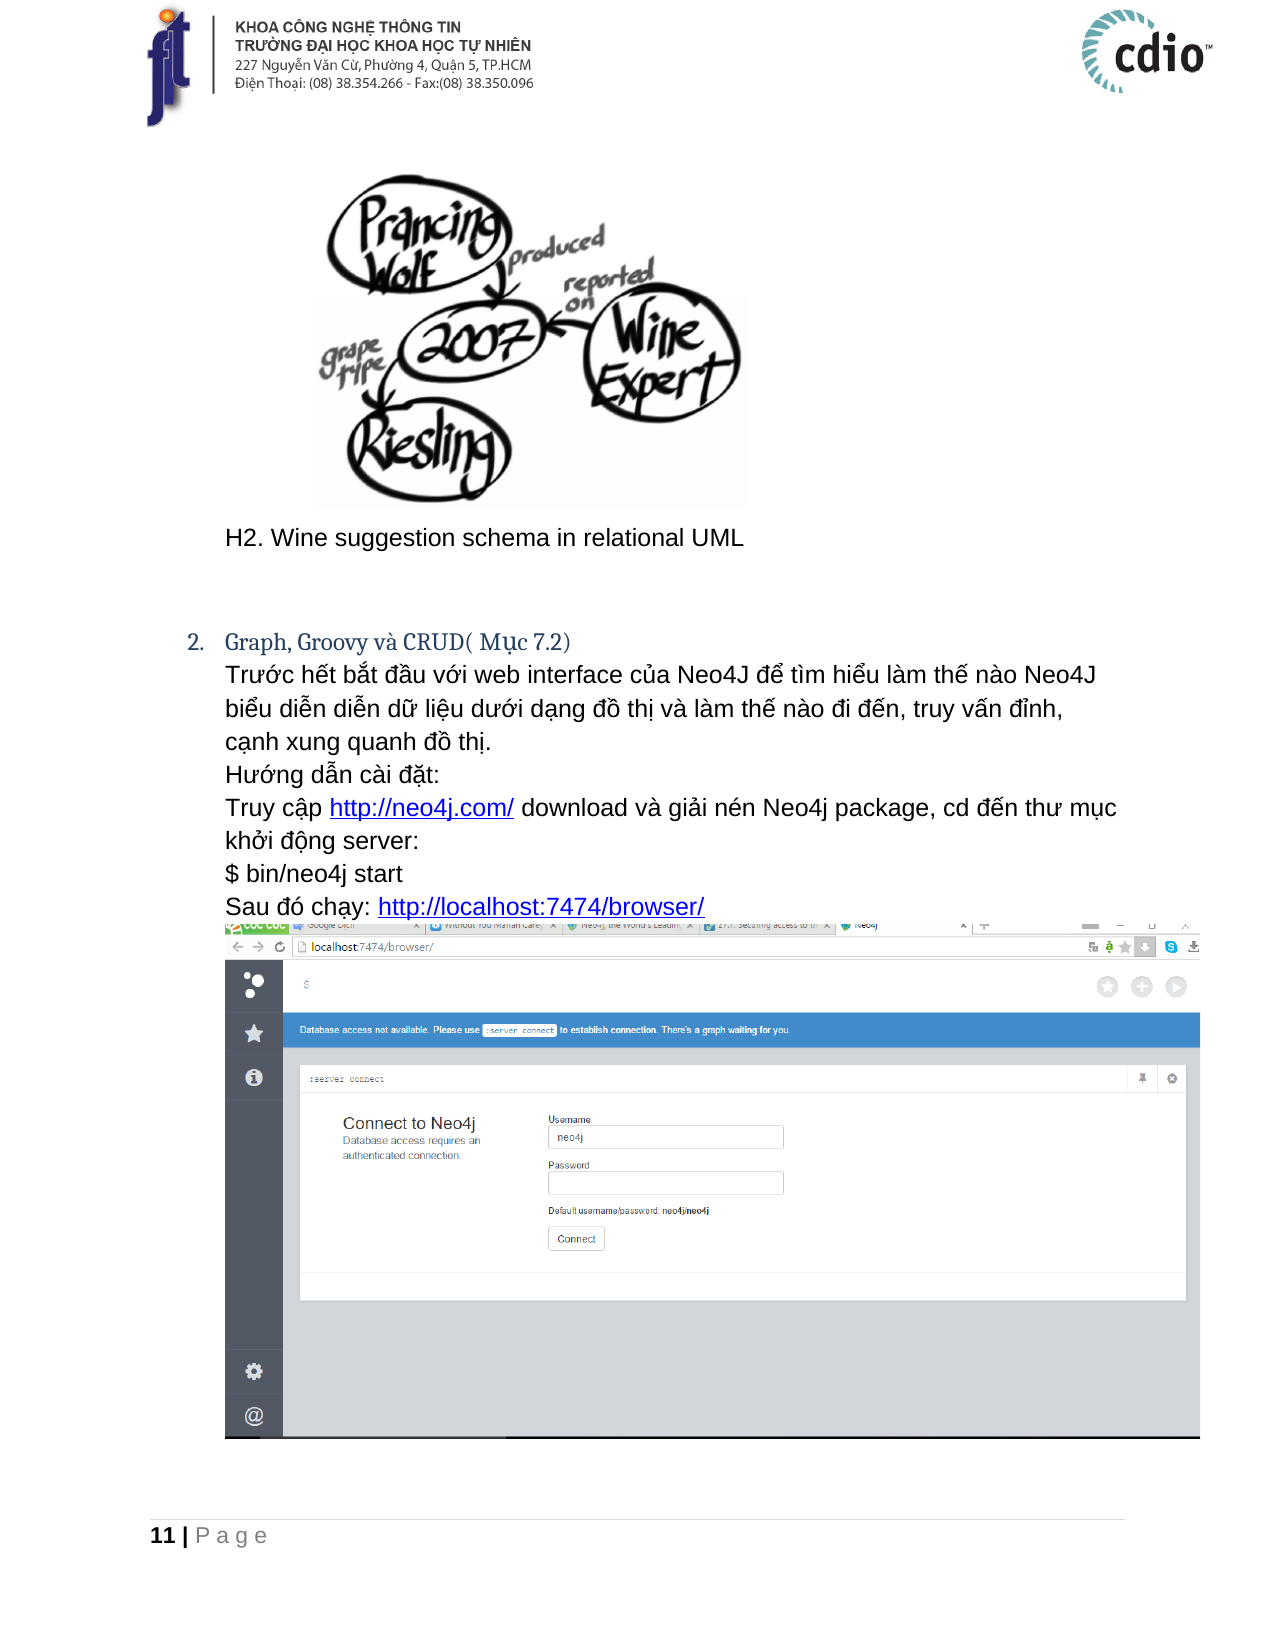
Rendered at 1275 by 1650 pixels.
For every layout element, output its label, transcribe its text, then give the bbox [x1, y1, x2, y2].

list Truy cập http://neo4j.com/ download và giải nén Neo4j package, cd đến thư mục khởi động server: [225, 793, 1125, 854]
picture [125, 0, 1224, 149]
list Hướng dẫn cài đặt: [225, 759, 1125, 788]
list Trước hết bắt đầu với web interface của Neo4J để tìm hiểu làm thế nào Neo4J biểu diễn diễn dữ liệu dưới dạng đồ thị và làm thế nào đi đến, truy vấn đỉnh, cạnh xung quanh đồ thị. [225, 661, 1125, 755]
picture [225, 924, 1200, 1439]
list Sau đó chạy: http://localhost:7474/browser/ [225, 892, 1125, 920]
list H2. Wine suggestion schema in relational UML [225, 523, 1125, 551]
list $ bin/neo4j start [225, 859, 1125, 887]
picture [225, 150, 769, 519]
subtitle Graph, Groovy và CRUD( Mục 7.2) [187, 627, 1125, 656]
